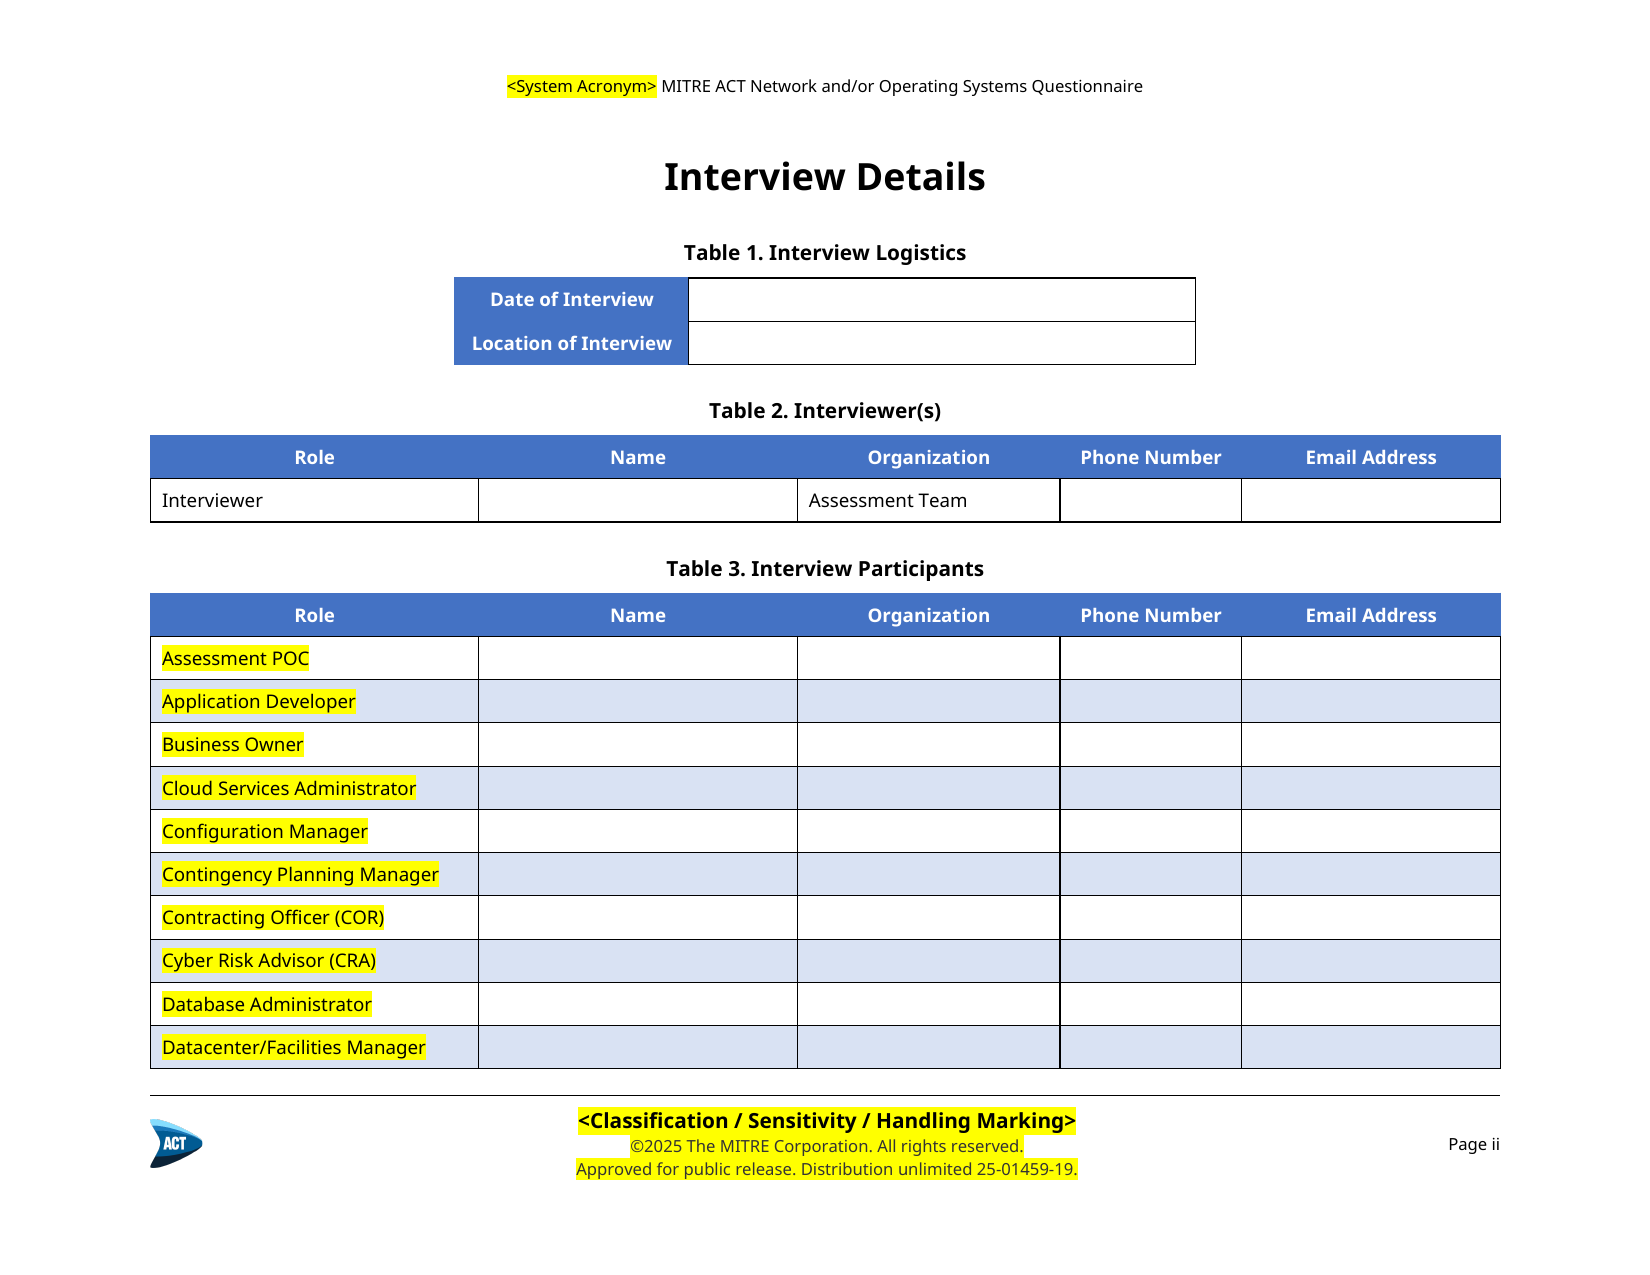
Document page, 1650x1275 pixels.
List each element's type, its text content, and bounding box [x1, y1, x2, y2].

table_cell [479, 896, 797, 938]
table_cell Database Administrator [151, 983, 478, 1025]
table_cell [479, 767, 797, 809]
table_cell Application Developer [151, 680, 478, 722]
table_cell [689, 322, 1195, 364]
table_cell [1242, 810, 1500, 852]
table_cell Contingency Planning Manager [151, 853, 478, 895]
table_cell [798, 1026, 1059, 1068]
table_cell [1242, 637, 1500, 679]
table_cell [798, 896, 1059, 938]
table_cell [798, 853, 1059, 895]
table_cell [1242, 767, 1500, 809]
table_cell Business Owner [151, 723, 478, 766]
table_cell [1242, 1026, 1500, 1068]
table_cell [1061, 479, 1241, 521]
table_header Phone Number [1061, 594, 1241, 636]
table_header Organization [798, 436, 1059, 478]
table_cell [1242, 983, 1500, 1025]
table_header Date of Interview [456, 279, 688, 321]
table_cell Location of Interview [456, 322, 688, 364]
text Interview Details [150, 150, 1500, 201]
table_cell [479, 853, 797, 895]
table_header Phone Number [1061, 436, 1241, 478]
table_cell [798, 940, 1059, 982]
table_cell [1061, 810, 1241, 852]
table_header [689, 279, 1195, 321]
table_cell [798, 680, 1059, 722]
table_cell [798, 810, 1059, 852]
table_cell [479, 1026, 797, 1068]
table_cell [1242, 479, 1500, 521]
table_cell [798, 767, 1059, 809]
table_cell Contracting Officer (COR) [151, 896, 478, 938]
table_cell [479, 983, 797, 1025]
table_cell Cyber Risk Advisor (CRA) [151, 940, 478, 982]
table_cell [479, 680, 797, 722]
table_cell [479, 479, 797, 521]
table_cell [1061, 1026, 1241, 1068]
table_cell [1061, 940, 1241, 982]
table_header Name [479, 594, 797, 636]
table_cell [1061, 723, 1241, 766]
table_cell [1061, 680, 1241, 722]
table_cell [1242, 853, 1500, 895]
picture [150, 1119, 203, 1168]
table_cell [1061, 637, 1241, 679]
table_cell [1242, 680, 1500, 722]
table_cell Assessment Team [798, 479, 1059, 521]
table_cell [1242, 896, 1500, 938]
table_cell [479, 940, 797, 982]
table_cell [1061, 853, 1241, 895]
table_cell [479, 723, 797, 766]
table_header Role [151, 436, 478, 478]
table_cell [1061, 896, 1241, 938]
table_header Email Address [1242, 436, 1500, 478]
table_header Name [479, 436, 797, 478]
table_header Email Address [1242, 594, 1500, 636]
table_cell [1061, 983, 1241, 1025]
table_cell [479, 810, 797, 852]
table_cell [479, 637, 797, 679]
table_cell [1061, 767, 1241, 809]
table_cell [1242, 723, 1500, 766]
table_cell [1242, 940, 1500, 982]
table_header Role [151, 594, 478, 636]
table_cell [798, 637, 1059, 679]
table_cell Configuration Manager [151, 810, 478, 852]
table_cell Cloud Services Administrator [151, 767, 478, 809]
table_cell [798, 723, 1059, 766]
table_cell Interviewer [151, 479, 478, 521]
table_cell Assessment POC [151, 637, 478, 679]
table_header Organization [798, 594, 1059, 636]
table_cell [798, 983, 1059, 1025]
table_cell Datacenter/Facilities Manager [151, 1026, 478, 1068]
